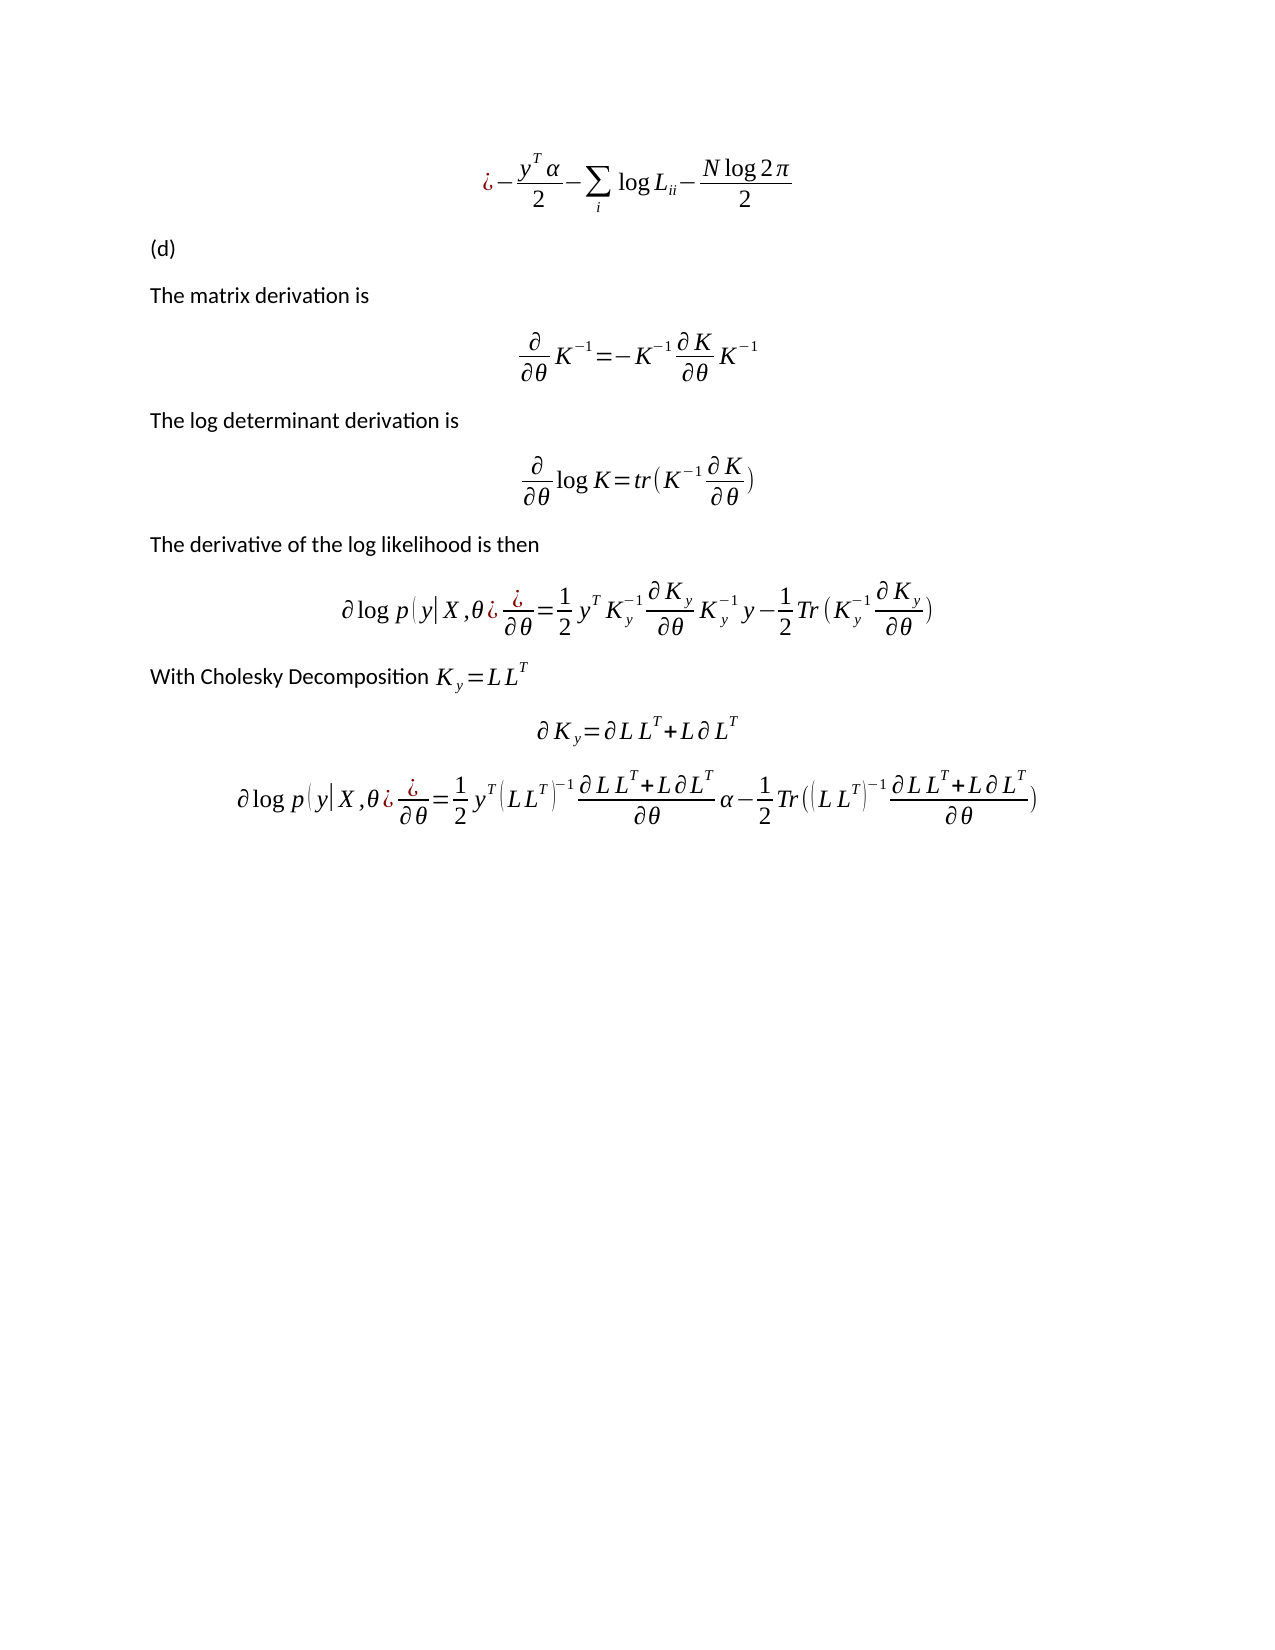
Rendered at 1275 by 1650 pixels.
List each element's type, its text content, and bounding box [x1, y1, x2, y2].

text The log determinant derivation is [150, 406, 1125, 434]
text (d) [150, 234, 1125, 262]
text The derivative of the log likelihood is then [150, 531, 1125, 558]
text With Cholesky Decomposition [150, 659, 1125, 694]
text The matrix derivation is [150, 281, 1125, 309]
